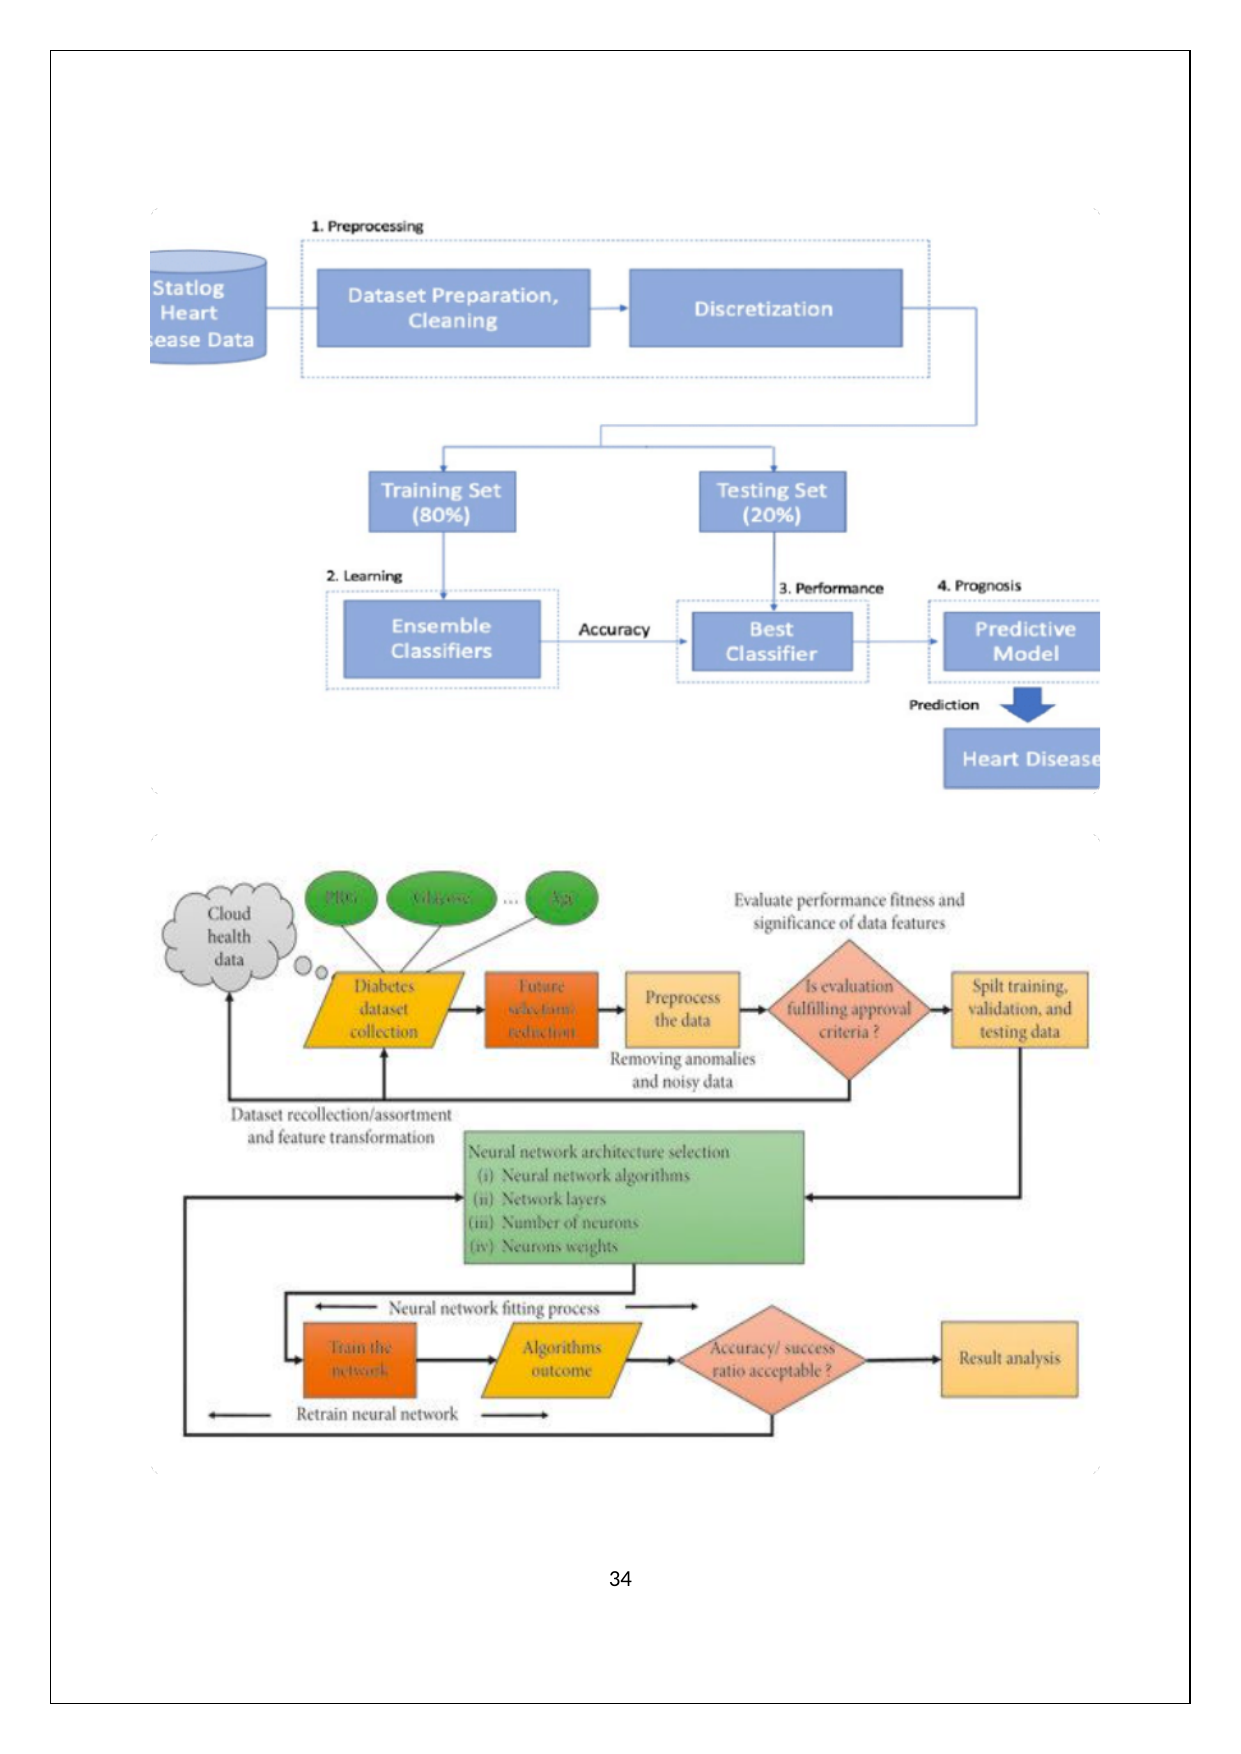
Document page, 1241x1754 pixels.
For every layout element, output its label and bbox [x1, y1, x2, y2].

picture [150, 834, 1101, 1475]
picture [150, 207, 1101, 795]
